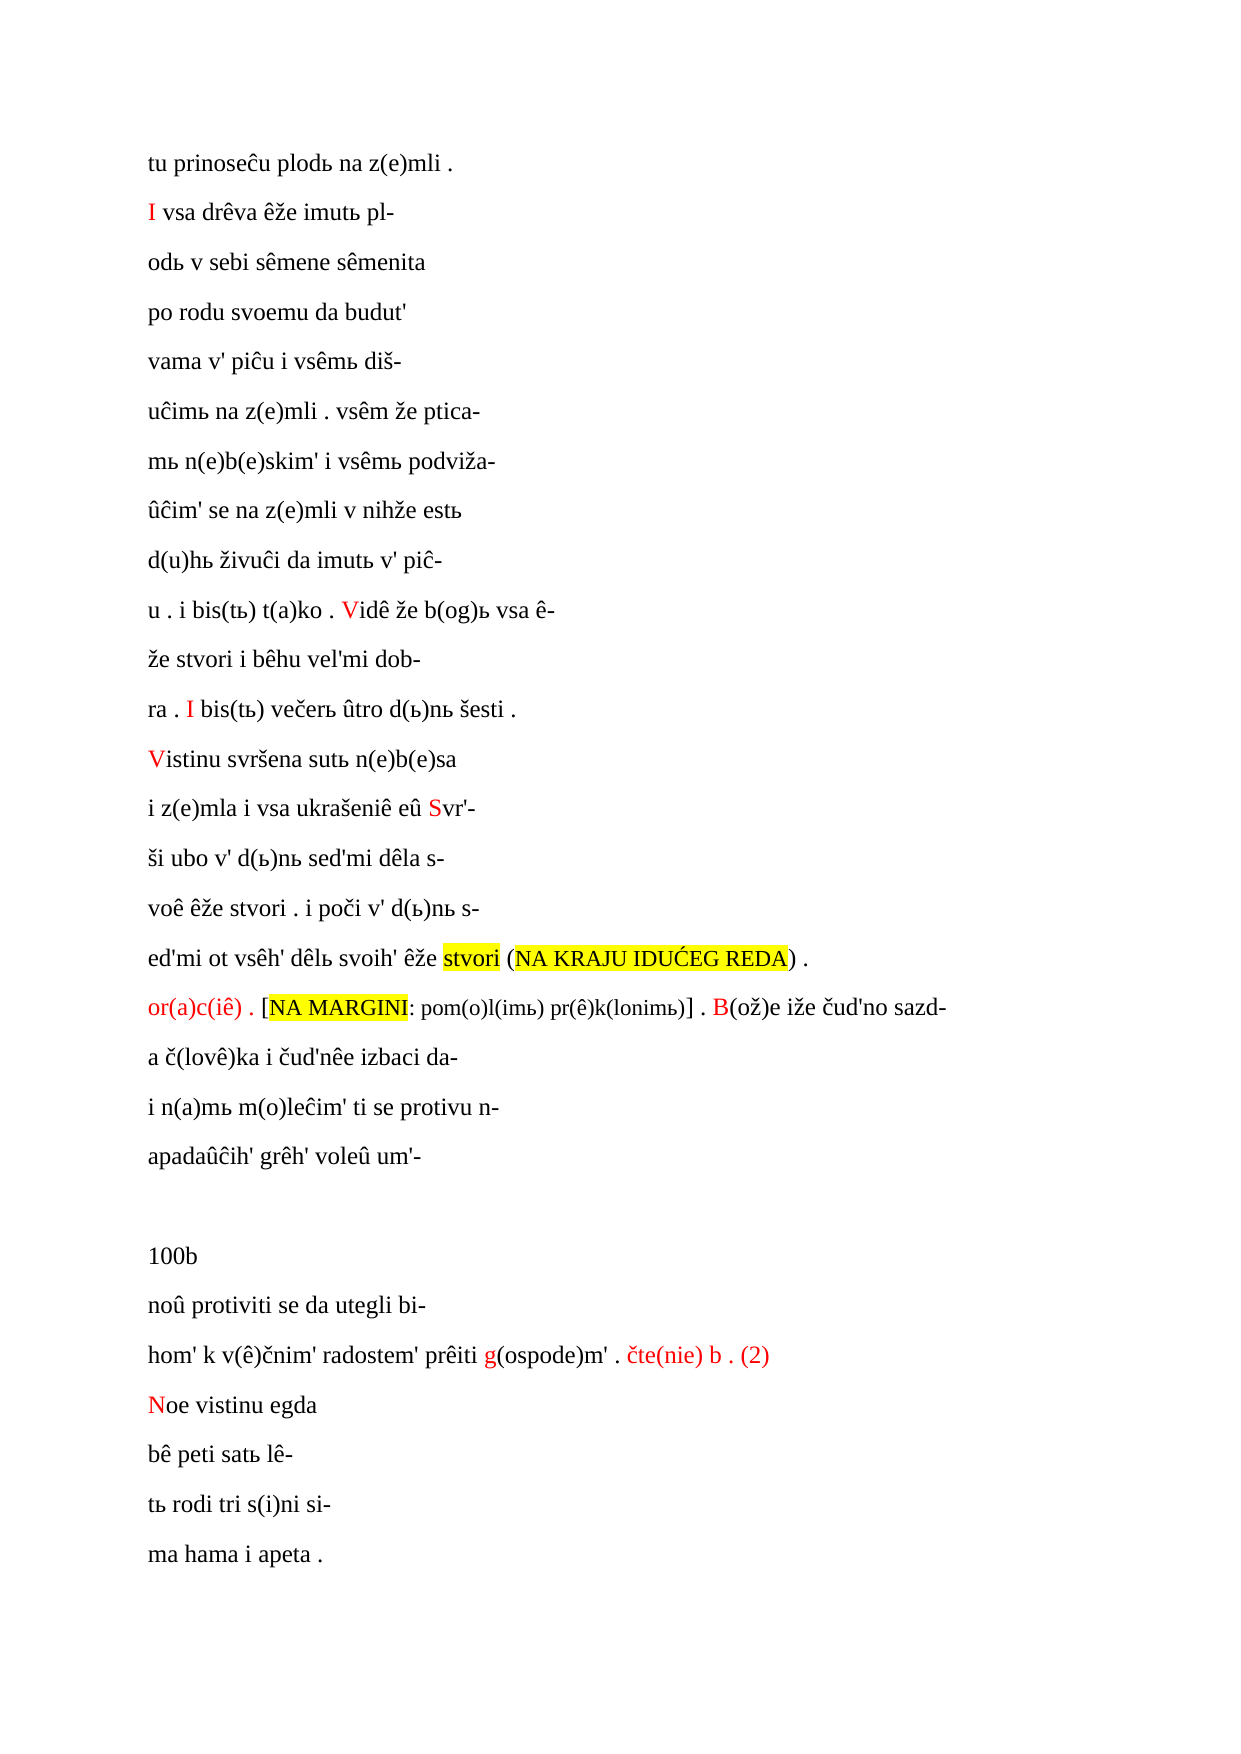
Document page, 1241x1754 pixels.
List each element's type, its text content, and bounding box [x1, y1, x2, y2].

text ed'mi ot vsêh' dêlь svoih' êže stvori (NA KRAJU IDUĆEG REDA) . [148, 943, 443, 971]
text I vsa drêva êže imutь pl- [148, 197, 1093, 226]
text uĉimь na z(e)mli . vsêm že ptica- [148, 396, 1093, 425]
text tь rodi tri s(i)ni si- [148, 1489, 1093, 1518]
text ma hama i apeta . [148, 1539, 1093, 1568]
text noû protiviti se da utegli bi- [148, 1290, 1093, 1319]
text ši ubo v' d(ь)nь sed'mi dêla s- [148, 843, 1093, 872]
text bê peti satь lê- [148, 1439, 1093, 1468]
text d(u)hь živuĉi da imutь v' piĉ- [148, 545, 1093, 574]
text 100b [148, 1241, 1093, 1269]
text or(a)c(iê) . [NA MARGINI: pom(o)l(imь) pr(ê)k(lonimь)] . B(ož)e iže čud'no sazd- [148, 992, 1093, 1021]
text Vistinu svršena sutь n(e)b(e)sa [148, 744, 1093, 773]
text voê êže stvori . i poči v' d(ь)nь s- [148, 893, 1093, 922]
text po rodu svoemu da budut' [148, 297, 1093, 325]
text tu prinoseĉu plodь na z(e)mli . [148, 148, 1093, 176]
text ûĉim' se na z(e)mli v nihže estь [148, 495, 1093, 524]
text u . i bis(tь) t(a)ko . Vidê že b(og)ь vsa ê- [148, 595, 1093, 623]
text ed'mi ot vsêh' dêlь svoih' êže stvori (NA KRAJU IDUĆEG REDA) . [500, 943, 1093, 971]
text Noe vistinu egda [148, 1390, 1093, 1418]
text i z(e)mla i vsa ukrašeniê eû Svr'- [148, 793, 1093, 822]
text hom' k v(ê)čnim' radostem' prêiti g(ospode)m' . čte(nie) b . (2) [148, 1340, 1093, 1369]
text apadaûĉih' grêh' voleû um'- [148, 1141, 1093, 1170]
text mь n(e)b(e)skim' i vsêmь podviža- [148, 446, 1093, 474]
text ra . I bis(tь) večerь ûtro d(ь)nь šesti . [148, 694, 1093, 723]
text i n(a)mь m(o)leĉim' ti se protivu n- [148, 1092, 1093, 1120]
text odь v sebi sêmene sêmenita [148, 247, 1093, 276]
text že stvori i bêhu vel'mi dob- [148, 644, 1093, 673]
text vama v' piĉu i vsêmь diš- [148, 346, 1093, 375]
text a č(lovê)ka i čud'nêe izbaci da- [148, 1042, 1093, 1071]
